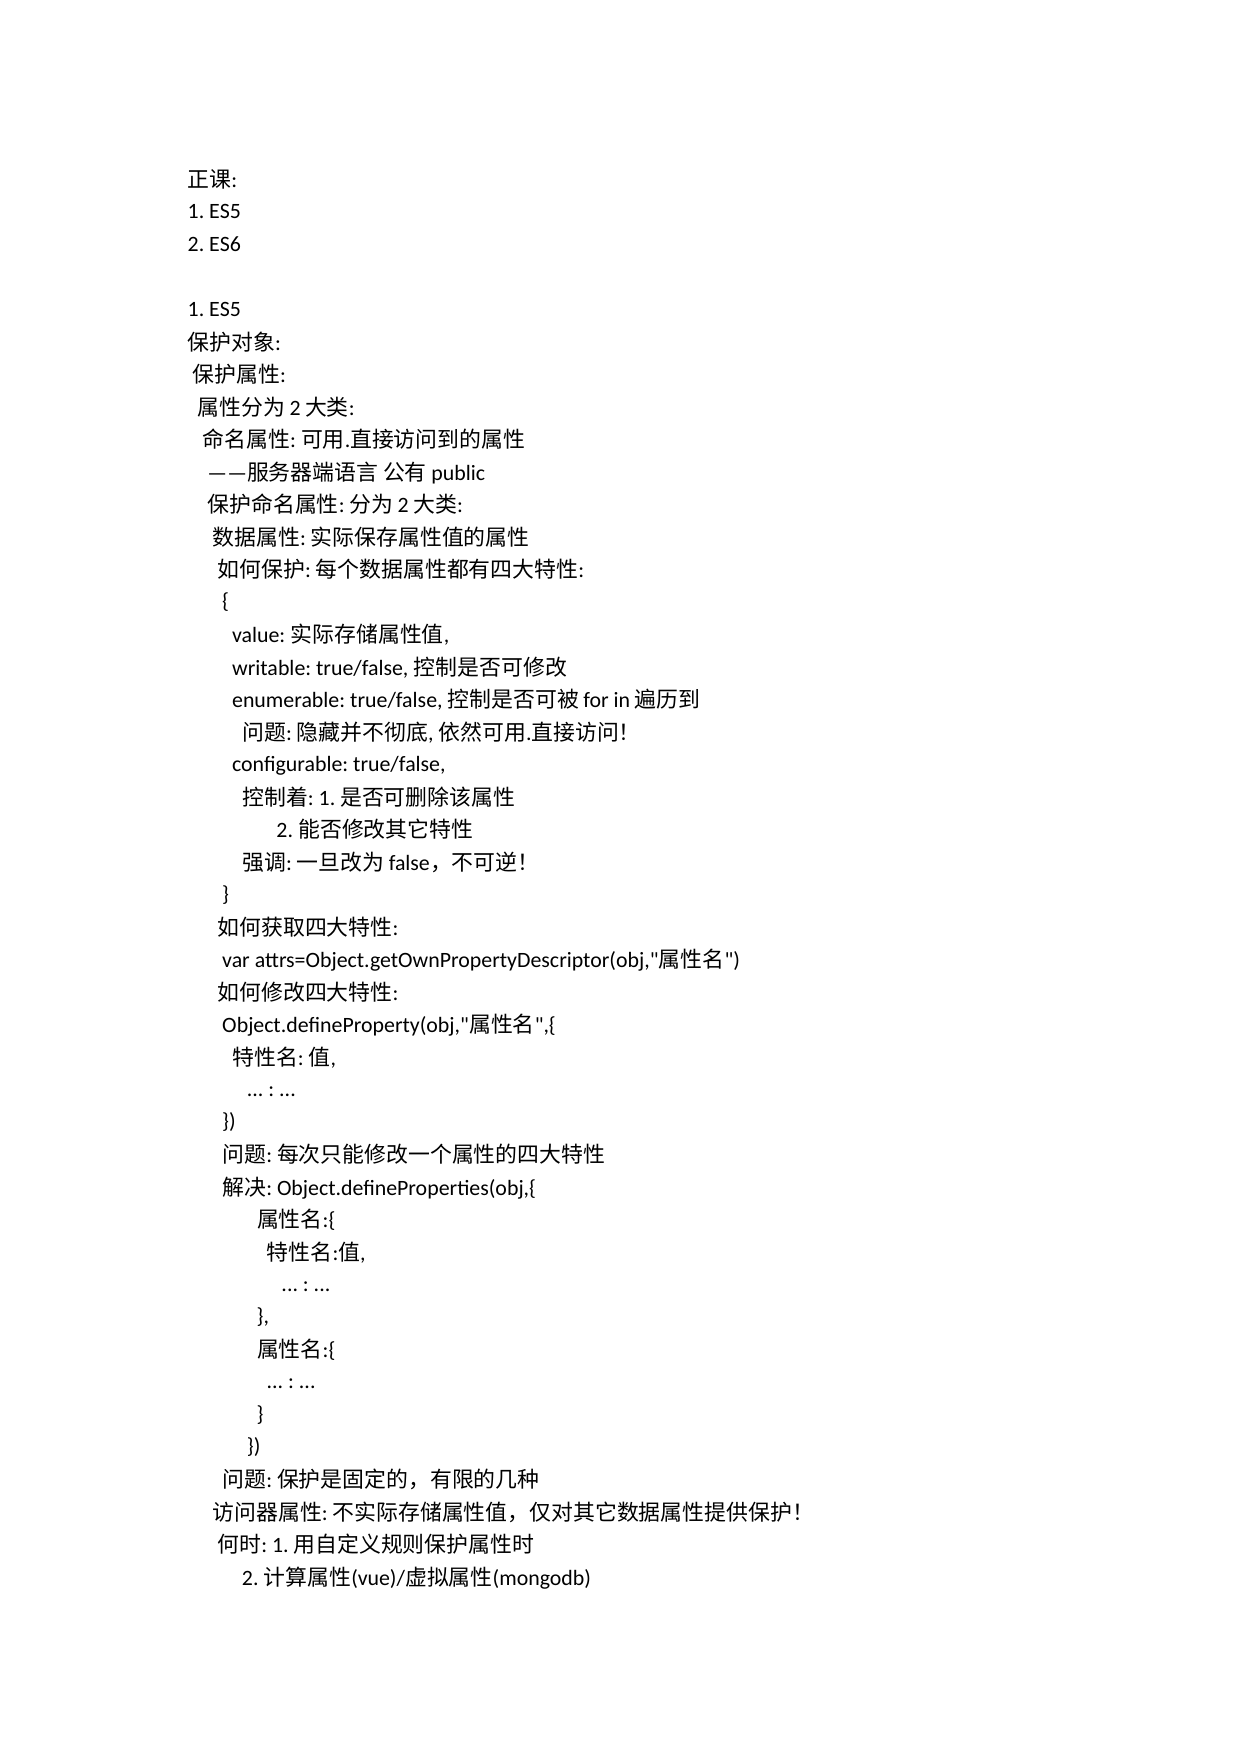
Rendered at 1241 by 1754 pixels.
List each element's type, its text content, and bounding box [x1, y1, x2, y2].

text 何时: 1. 用自定义规则保护属性时 [187, 1527, 1053, 1559]
text ... : ... [187, 1072, 1053, 1104]
text ... : ... [187, 1364, 1053, 1397]
text 特性名:值, [187, 1234, 1053, 1267]
text 访问器属性: 不实际存储属性值，仅对其它数据属性提供保护！ [187, 1494, 1053, 1527]
text } [187, 877, 1053, 909]
text 问题: 隐藏并不彻底, 依然可用.直接访问！ [187, 714, 1053, 747]
text value: 实际存储属性值, [187, 617, 1053, 649]
text writable: true/false, 控制是否可修改 [187, 649, 1053, 682]
text 控制着: 1. 是否可删除该属性 [187, 779, 1053, 812]
text 数据属性: 实际保存属性值的属性 [187, 519, 1053, 552]
text ——服务器端语言 公有public [187, 454, 1053, 487]
text 强调: 一旦改为false，不可逆！ [187, 844, 1053, 877]
text 1. ES5 [187, 194, 1053, 227]
text 保护命名属性: 分为2大类: [187, 487, 1053, 519]
text 解决: Object.defineProperties(obj,{ [187, 1169, 1053, 1202]
text }) [187, 1429, 1053, 1462]
text 2. ES6 [187, 227, 1053, 259]
text 2. 计算属性(vue)/虚拟属性(mongodb) [187, 1559, 1053, 1592]
text 命名属性: 可用.直接访问到的属性 [187, 422, 1053, 454]
text 保护对象: [187, 324, 1053, 357]
text 属性名:{ [187, 1202, 1053, 1234]
text 特性名: 值, [187, 1039, 1053, 1072]
text 保护属性: [187, 357, 1053, 389]
text Object.defineProperty(obj,"属性名",{ [187, 1007, 1053, 1039]
text }, [187, 1299, 1053, 1332]
text 如何保护: 每个数据属性都有四大特性: [187, 552, 1053, 584]
text 属性名:{ [187, 1332, 1053, 1364]
text 如何修改四大特性: [187, 974, 1053, 1007]
text configurable: true/false, [187, 747, 1053, 779]
text 如何获取四大特性: [187, 909, 1053, 942]
text { [187, 584, 1053, 617]
text ... : ... [187, 1267, 1053, 1299]
text 问题: 保护是固定的，有限的几种 [187, 1462, 1053, 1494]
text 1. ES5 [187, 292, 1053, 324]
text }) [187, 1104, 1053, 1137]
text 属性分为2大类: [187, 389, 1053, 422]
text 正课: [187, 162, 1053, 194]
text } [187, 1397, 1053, 1429]
text 问题: 每次只能修改一个属性的四大特性 [187, 1137, 1053, 1169]
text 2. 能否修改其它特性 [187, 812, 1053, 844]
text enumerable: true/false, 控制是否可被for in遍历到 [187, 682, 1053, 714]
text var attrs=Object.getOwnPropertyDescriptor(obj,"属性名") [187, 942, 1053, 974]
